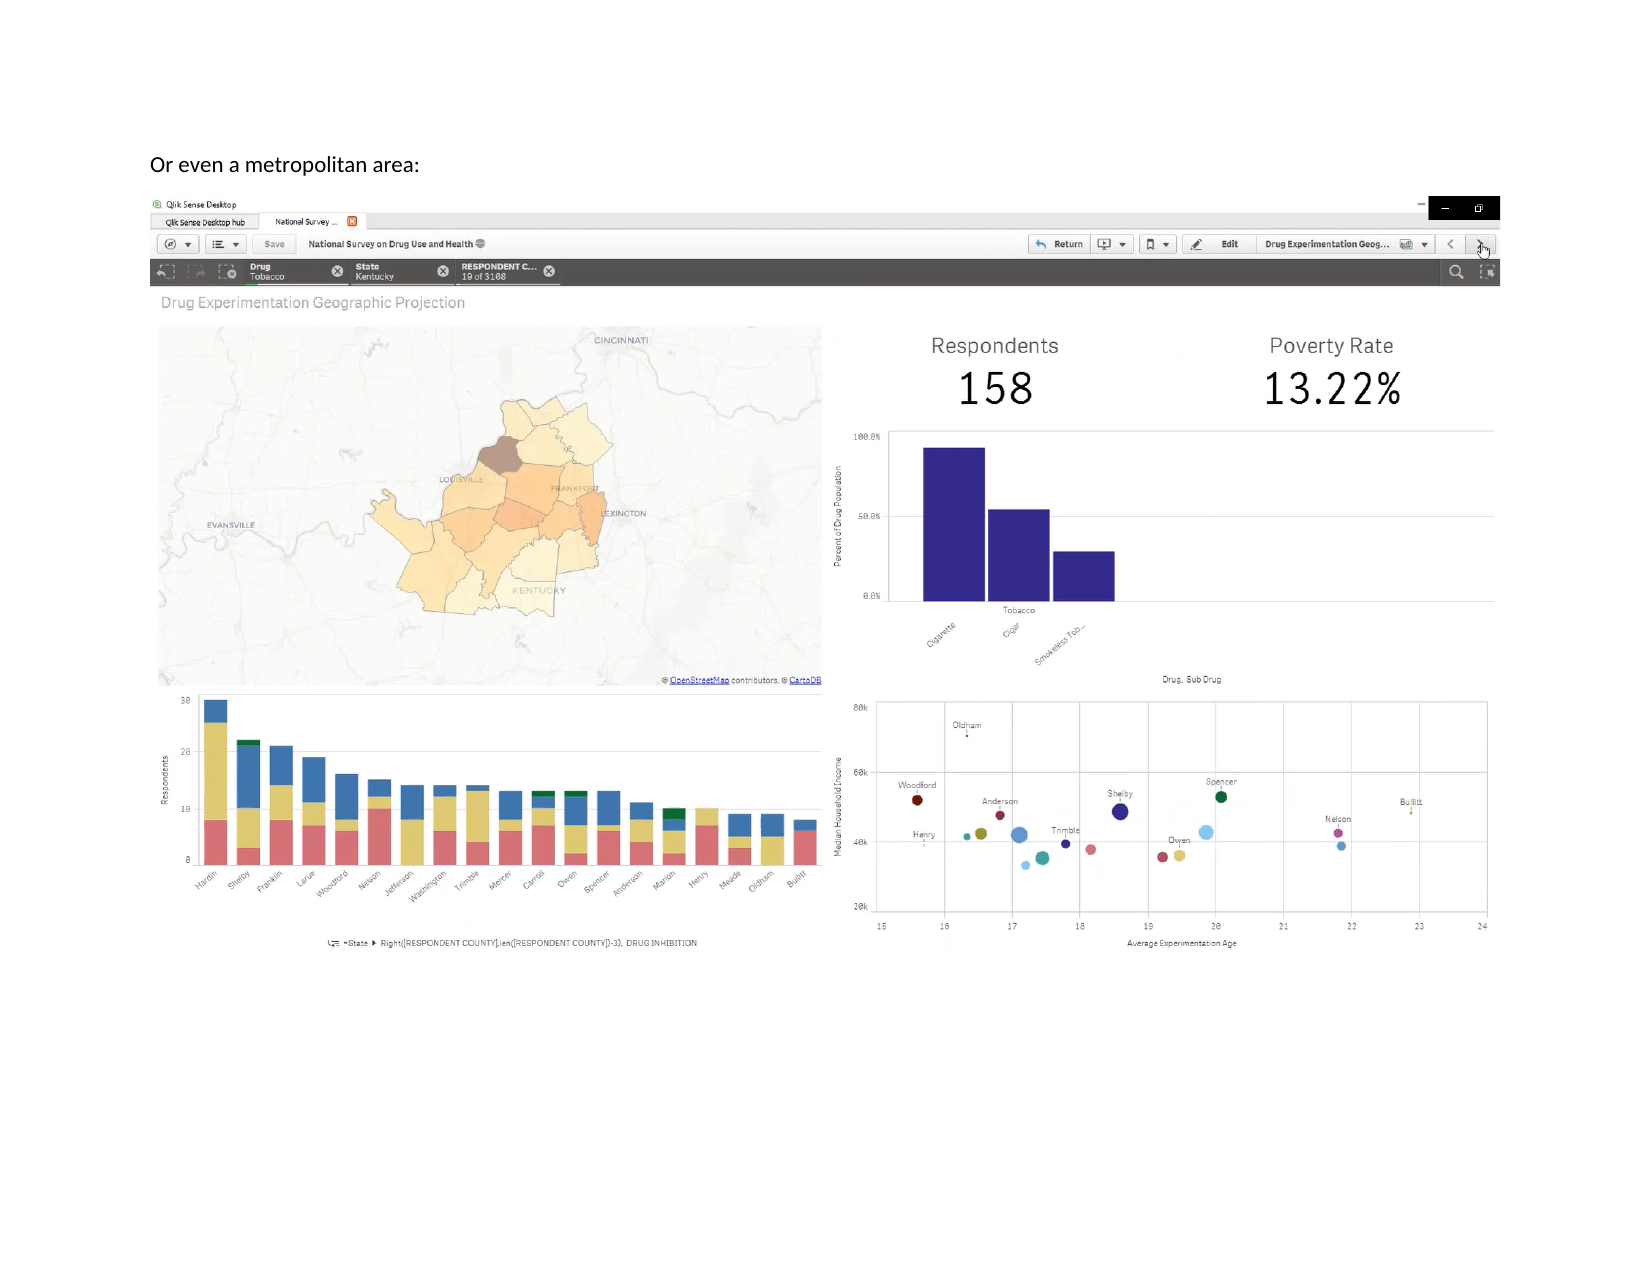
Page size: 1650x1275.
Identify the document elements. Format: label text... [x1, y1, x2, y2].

picture [150, 196, 1500, 954]
text Or even a metropolitan area: [150, 150, 1500, 178]
